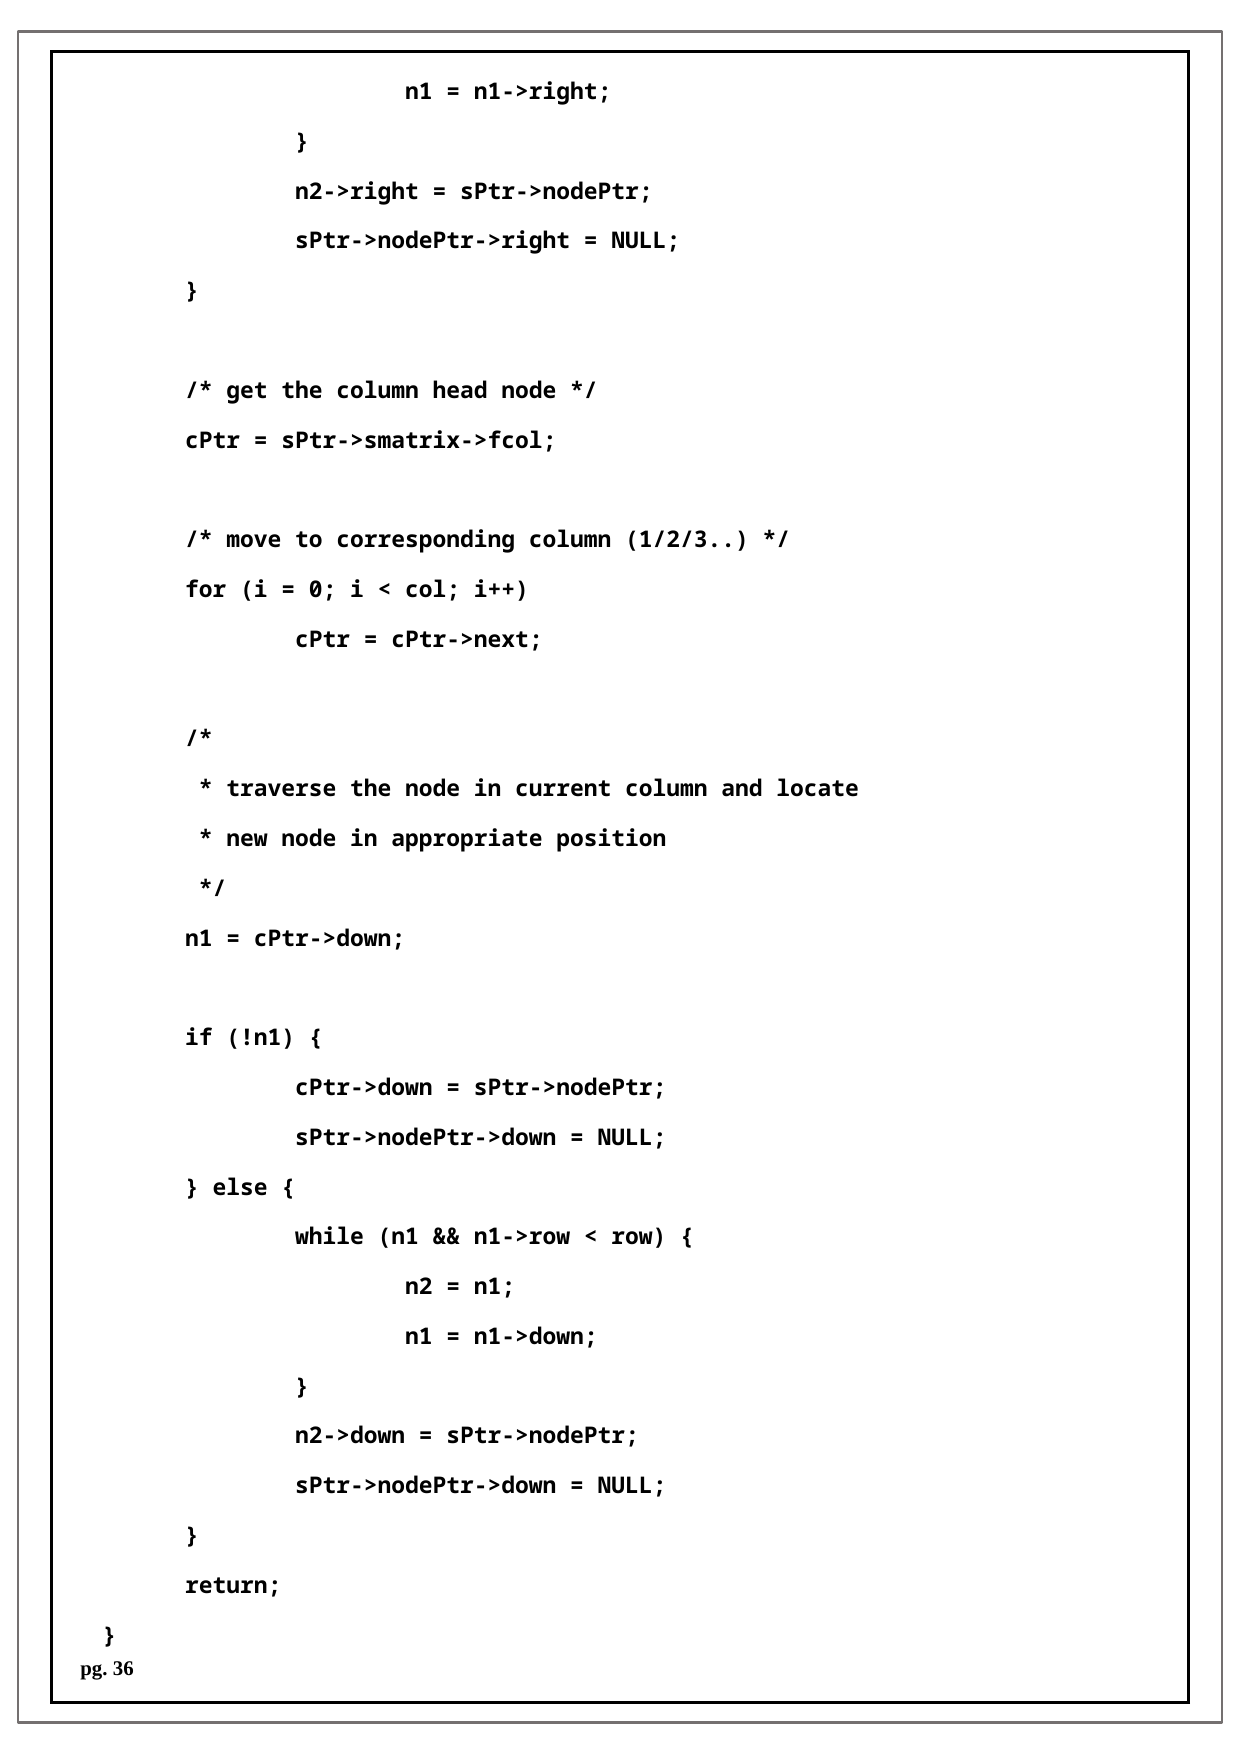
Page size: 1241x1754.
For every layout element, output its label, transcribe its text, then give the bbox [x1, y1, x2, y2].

text } [75, 274, 1165, 305]
text n2->down = sPtr->nodePtr; [75, 1419, 1165, 1451]
text sPtr->nodePtr->down = NULL; [75, 1469, 1165, 1500]
text if (!n1) { [75, 1021, 1165, 1052]
text n1 = cPtr->down; [75, 921, 1165, 953]
text for (i = 0; i < col; i++) [75, 573, 1165, 604]
text sPtr->nodePtr->down = NULL; [75, 1121, 1165, 1152]
text */ [75, 872, 1165, 903]
text } [75, 1519, 1165, 1550]
text } [75, 1369, 1165, 1401]
text * traverse the node in current column and locate [75, 772, 1165, 803]
text cPtr = cPtr->next; [75, 623, 1165, 654]
text /* [75, 722, 1165, 753]
text } [75, 1618, 1165, 1650]
text n1 = n1->down; [75, 1320, 1165, 1351]
text cPtr->down = sPtr->nodePtr; [75, 1071, 1165, 1102]
text return; [75, 1569, 1165, 1600]
text /* move to corresponding column (1/2/3..) */ [75, 523, 1165, 554]
text cPtr = sPtr->smatrix->fcol; [75, 423, 1165, 455]
text n2->right = sPtr->nodePtr; [75, 174, 1165, 206]
text n1 = n1->right; [75, 75, 1165, 106]
text n2 = n1; [75, 1270, 1165, 1301]
text } else { [75, 1170, 1165, 1202]
text sPtr->nodePtr->right = NULL; [75, 224, 1165, 256]
text /* get the column head node */ [75, 374, 1165, 405]
text * new node in appropriate position [75, 822, 1165, 853]
text } [75, 125, 1165, 156]
text while (n1 && n1->row < row) { [75, 1220, 1165, 1251]
